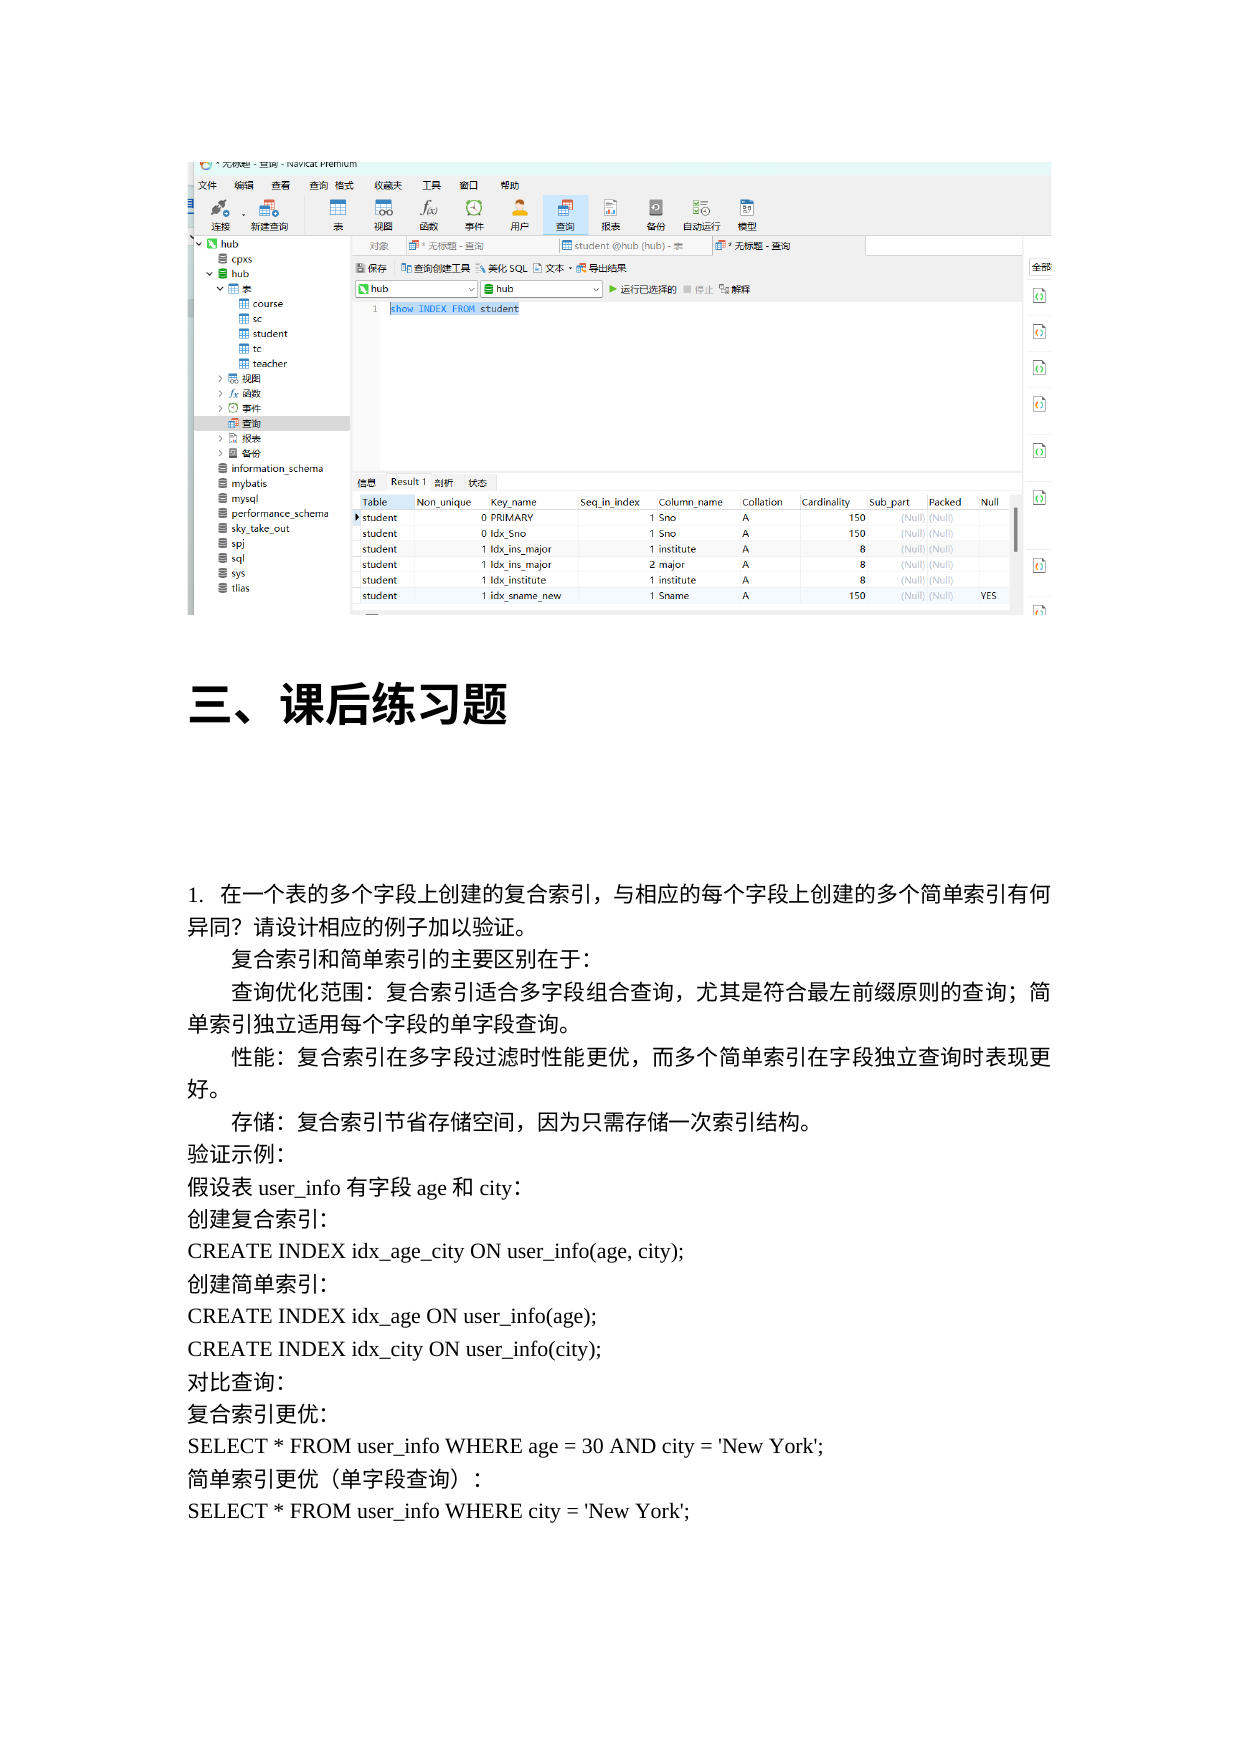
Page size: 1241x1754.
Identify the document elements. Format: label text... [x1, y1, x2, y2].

list 查询优化范围：复合索引适合多字段组合查询，尤其是符合最左前缀原则的查询；简单索引独立适用每个字段的单字段查询。 [187, 974, 1053, 1039]
list 性能：复合索引在多字段过滤时性能更优，而多个简单索引在字段独立查询时表现更好。 [187, 1039, 1053, 1104]
list 存储：复合索引节省存储空间，因为只需存储一次索引结构。 [187, 1104, 1053, 1137]
list SELECT * FROM user_info WHERE city = 'New York'; [187, 1494, 1053, 1527]
list CREATE INDEX idx_age ON user_info(age); [187, 1299, 1053, 1332]
list CREATE INDEX idx_city ON user_info(city); [187, 1332, 1053, 1364]
list 复合索引更优： [187, 1397, 1053, 1429]
subtitle 课后练习题 [187, 652, 1053, 750]
list CREATE INDEX idx_age_city ON user_info(age, city); [187, 1234, 1053, 1267]
list 创建复合索引： [187, 1202, 1053, 1234]
picture [187, 162, 1052, 615]
list SELECT * FROM user_info WHERE age = 30 AND city = 'New York'; [187, 1429, 1053, 1462]
list 验证示例： [187, 1137, 1053, 1169]
list 对比查询： [187, 1364, 1053, 1397]
list 简单索引更优（单字段查询）： [187, 1462, 1053, 1494]
list 创建简单索引： [187, 1267, 1053, 1299]
list 假设表 user_info 有字段 age 和 city： [187, 1169, 1053, 1202]
list 在一个表的多个字段上创建的复合索引，与相应的每个字段上创建的多个简单索引有何异同？请设计相应的例子加以验证。 [187, 877, 1053, 942]
list 复合索引和简单索引的主要区别在于： [187, 942, 1053, 974]
